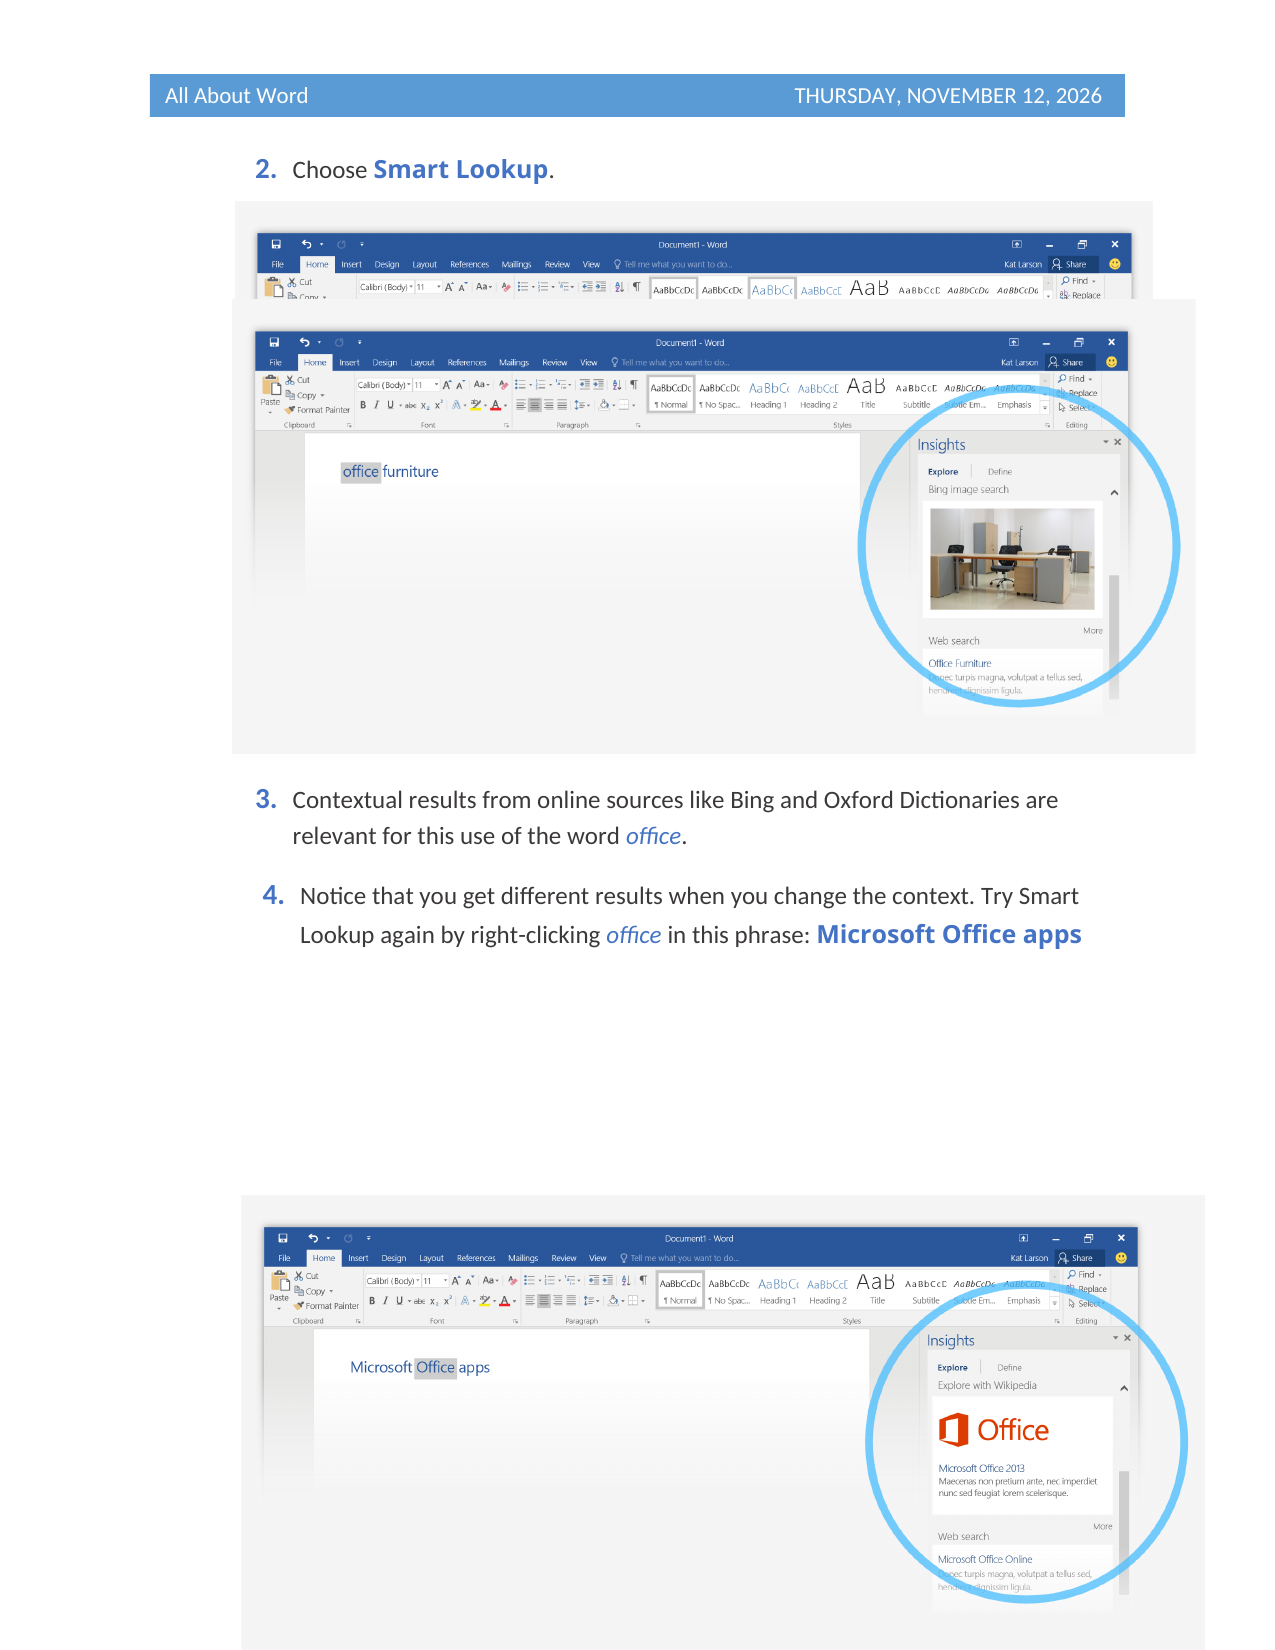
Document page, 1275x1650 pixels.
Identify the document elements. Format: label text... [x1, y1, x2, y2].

list Choose Smart Lookup. [255, 150, 1125, 186]
picture [232, 201, 1196, 754]
picture [241, 1195, 1205, 1650]
list Notice that you get different results when you change the context. Try Smart Lookup again by right-clicking office in this phrase: Microsoft Office apps [262, 876, 1125, 951]
list Contextual results from online sources like Bing and Oxford Dictionaries are relevant for this use of the word office. [255, 754, 1125, 851]
